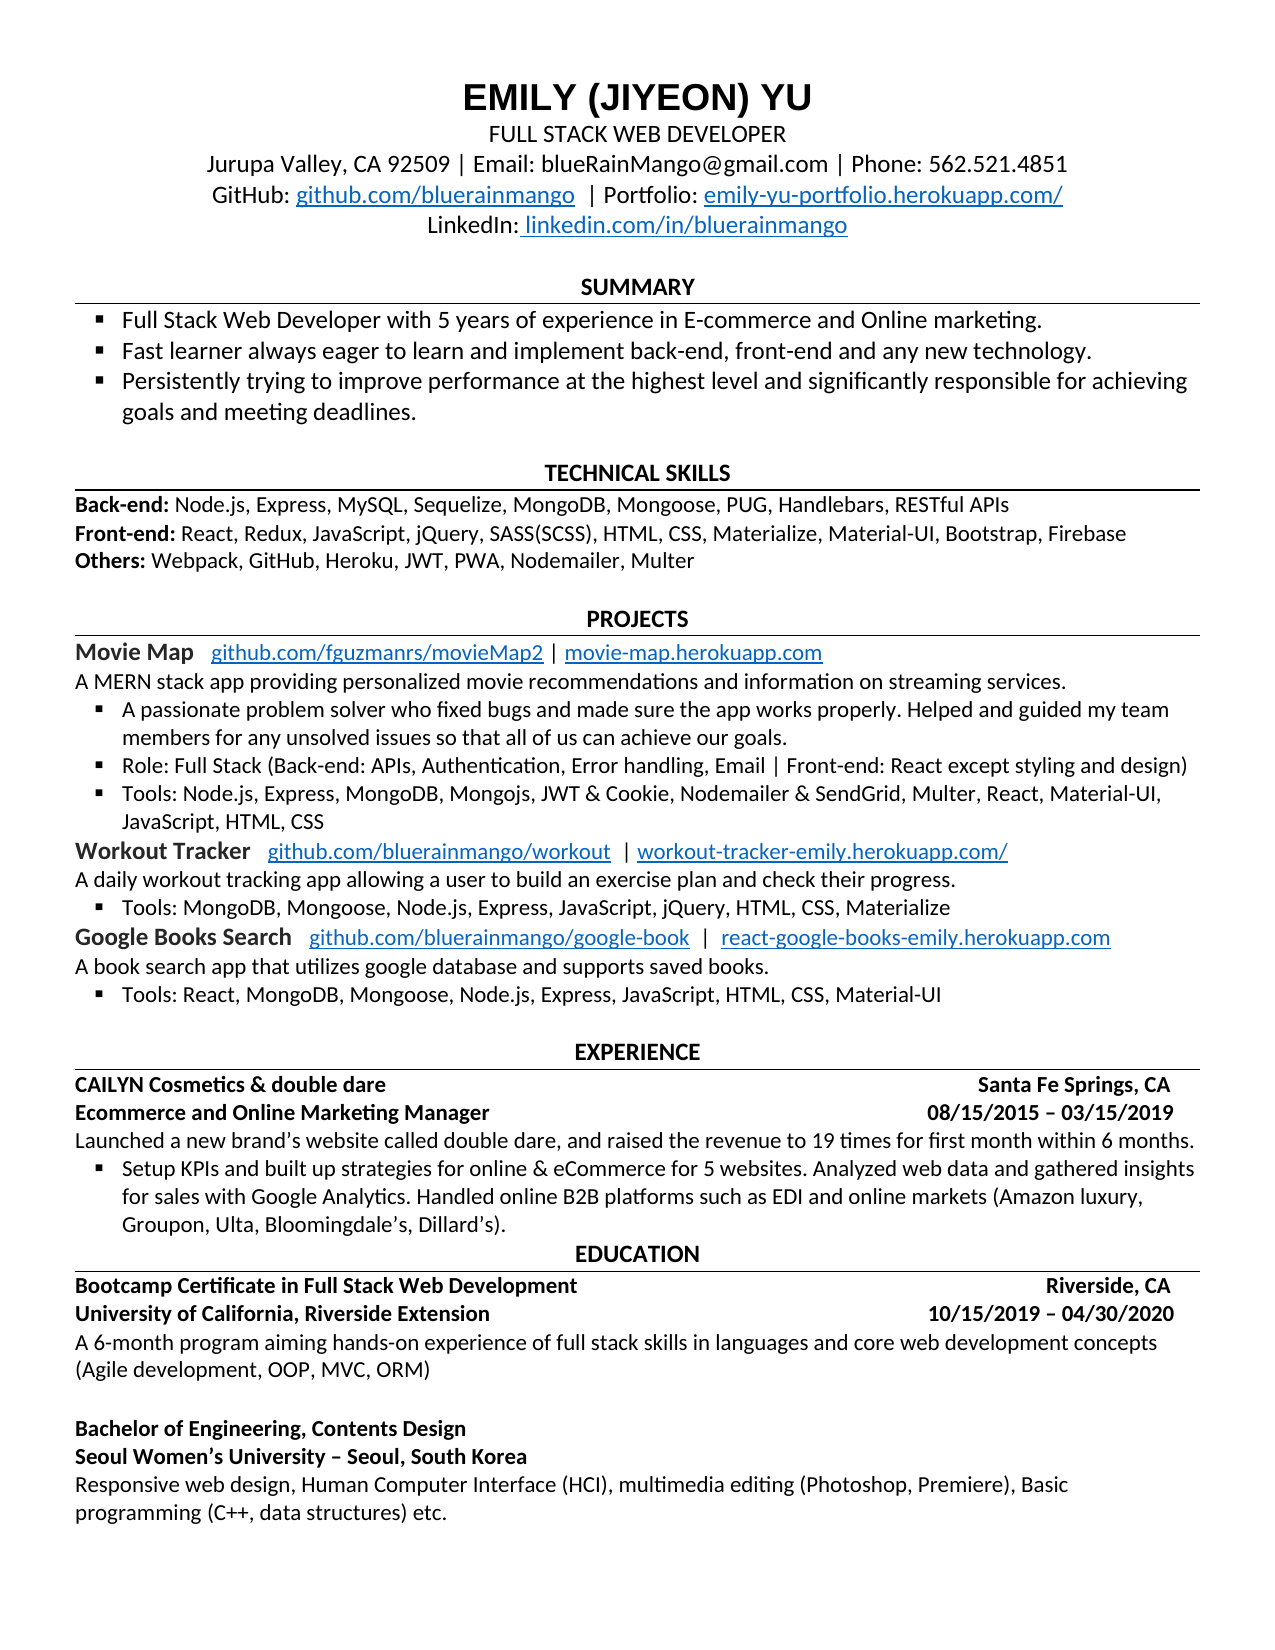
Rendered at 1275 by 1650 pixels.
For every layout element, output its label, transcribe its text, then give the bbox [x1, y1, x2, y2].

text A MERN stack app providing personalized movie recommendations and information on streaming services. [75, 667, 1200, 695]
text Workout Tracker github.com/bluerainmango/workout | workout-tracker-emily.herokuapp.com/ [75, 835, 1200, 866]
text Front-end: React, Redux, JavaScript, jQuery, SASS(SCSS), HTML, CSS, Materialize, Material-UI, Bootstrap, Firebase [75, 519, 1200, 547]
text University of California, Riverside Extension 10/15/2019 – 04/30/2020 [75, 1299, 1200, 1328]
text EDUCATION [75, 1238, 1200, 1271]
text PROJECTS [75, 603, 1200, 635]
text Others: Webpack, GitHub, Heroku, JWT, PWA, Nodemailer, Multer [75, 547, 1200, 575]
text GitHub: github.com/bluerainmango | Portfolio: emily-yu-portfolio.herokuapp.com/ [75, 179, 1200, 210]
text Bachelor of Engineering, Contents Design [75, 1414, 1200, 1442]
text A 6-month program aiming hands-on experience of full stack skills in languages and core web development concepts (Agile development, OOP, MVC, ORM) [75, 1328, 1200, 1384]
list Role: Full Stack (Back-end: APIs, Authentication, Error handling, Email | Front-end: React except styling and design) [94, 751, 1200, 779]
text Movie Map github.com/fguzmanrs/movieMap2 | movie-map.herokuapp.com [75, 636, 1200, 667]
text Launched a new brand’s website called double dare, and raised the revenue to 19 times for first month within 6 months. [75, 1126, 1200, 1154]
list Fast learner always eager to learn and implement back-end, front-end and any new technology. [94, 335, 1200, 365]
text Google Books Search github.com/bluerainmango/google-book | react-google-books-emily.herokuapp.com [75, 922, 1200, 952]
list Setup KPIs and built up strategies for online & eCommerce for 5 websites. Analyzed web data and gathered insights for sales with Google Analytics. Handled online B2B platforms such as EDI and online markets (Amazon luxury, Groupon, Ulta, Bloomingdale’s, Dillard’s). [94, 1154, 1200, 1238]
text Responsive web design, Human Computer Interface (HCI), multimedia editing (Photoshop, Premiere), Basic programming (C++, data structures) etc. [75, 1470, 1200, 1526]
text A book search app that utilizes google database and supports saved books. [75, 952, 1200, 980]
text Seoul Women’s University – Seoul, South Korea [75, 1442, 1200, 1470]
text CAILYN Cosmetics & double dare Santa Fe Springs, CA [75, 1070, 1200, 1098]
text EMILY (JIYEON) YU [75, 75, 1200, 118]
list Tools: React, MongoDB, Mongoose, Node.js, Express, JavaScript, HTML, CSS, Material-UI [94, 980, 1200, 1008]
text Jurupa Valley, CA 92509 | Email: blueRainMango@gmail.com | Phone: 562.521.4851 [75, 149, 1200, 179]
text SUMMARY [75, 271, 1200, 303]
text Back-end: Node.js, Express, MySQL, Sequelize, MongoDB, Mongoose, PUG, Handlebars, RESTful APIs [75, 491, 1200, 519]
text EXPERIENCE [75, 1036, 1200, 1069]
text Bootcamp Certificate in Full Stack Web Development Riverside, CA [75, 1272, 1200, 1299]
list Tools: MongoDB, Mongoose, Node.js, Express, JavaScript, jQuery, HTML, CSS, Materialize [94, 893, 1200, 922]
list Full Stack Web Developer with 5 years of experience in E-commerce and Online marketing. [94, 304, 1200, 335]
list Tools: Node.js, Express, MongoDB, Mongojs, JWT & Cookie, Nodemailer & SendGrid, Multer, React, Material-UI, JavaScript, HTML, CSS [94, 779, 1200, 835]
text Ecommerce and Online Marketing Manager 08/15/2015 – 03/15/2019 [75, 1098, 1200, 1126]
text TECHNICAL SKILLS [75, 457, 1200, 489]
text LinkedIn: linkedin.com/in/bluerainmango [75, 210, 1200, 240]
text A daily workout tracking app allowing a user to build an exercise plan and check their progress. [75, 866, 1200, 893]
text FULL STACK WEB DEVELOPER [75, 118, 1200, 149]
list Persistently trying to improve performance at the highest level and significantly responsible for achieving goals and meeting deadlines. [94, 365, 1200, 426]
list A passionate problem solver who fixed bugs and made sure the app works properly. Helped and guided my team members for any unsolved issues so that all of us can achieve our goals. [94, 695, 1200, 751]
